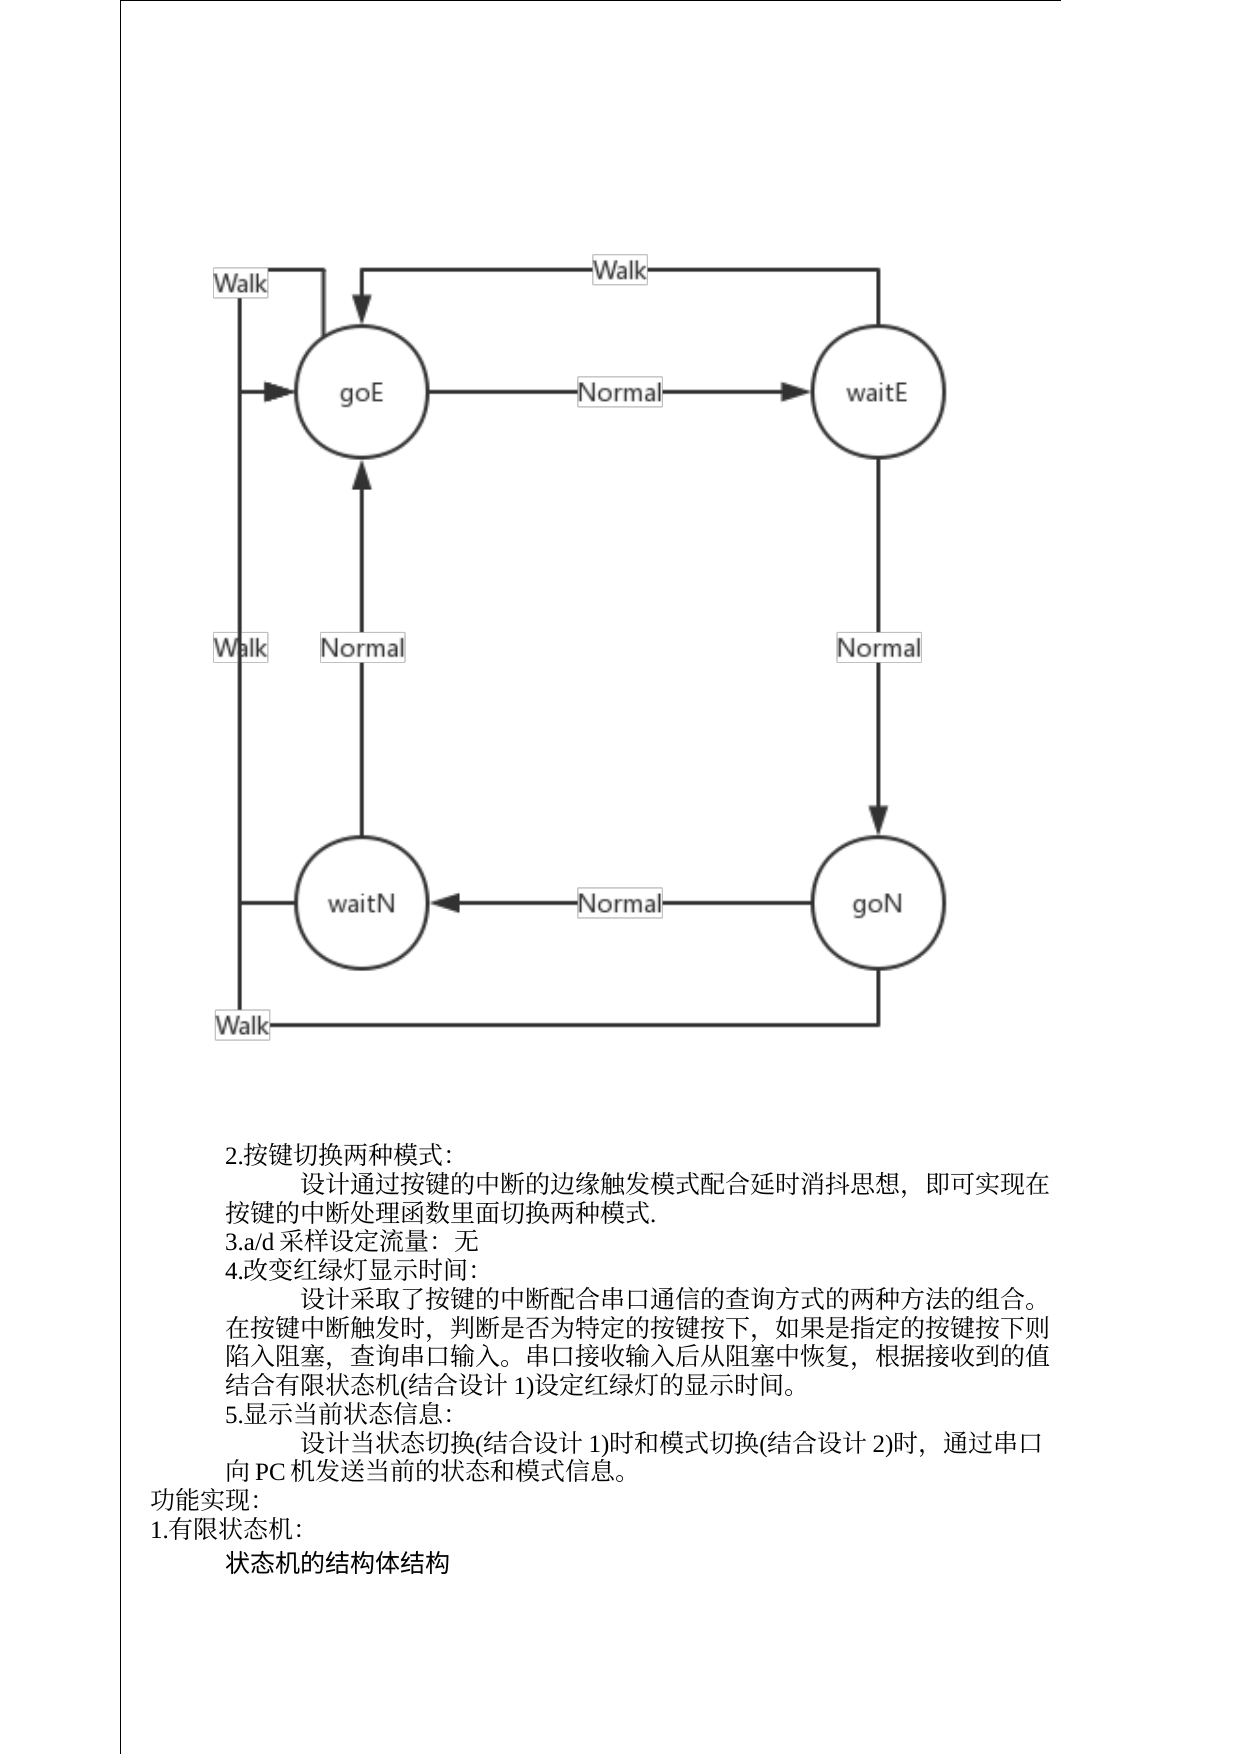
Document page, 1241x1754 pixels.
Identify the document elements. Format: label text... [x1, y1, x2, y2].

text 4.改变红绿灯显示时间： [150, 1256, 1061, 1285]
text 设计当状态切换(结合设计1)时和模式切换(结合设计2)时，通过串口 向PC机发送当前的状态和模式信息。 [150, 1429, 1061, 1486]
text 设计通过按键的中断的边缘触发模式配合延时消抖思想，即可实现在 按键的中断处理函数里面切换两种模式. [150, 1170, 1061, 1227]
text 2.按键切换两种模式： [150, 1142, 1061, 1170]
text 功能实现： [150, 1486, 1061, 1515]
text 3.a/d采样设定流量：无 [150, 1227, 1061, 1256]
text 设计采取了按键的中断配合串口通信的查询方式的两种方法的组合。 [150, 1285, 1061, 1314]
text 在按键中断触发时，判断是否为特定的按键按下，如果是指定的按键按下则 陷入阻塞，查询串口输入。串口接收输入后从阻塞中恢复，根据接收到的值 结合有限状态机(结合设计1)设定红绿灯的显示时间。 [150, 1314, 1061, 1400]
picture [150, 180, 1061, 1142]
text 5.显示当前状态信息： [150, 1400, 1061, 1429]
text 状态机的结构体结构 [150, 1544, 1061, 1580]
text 1.有限状态机： [150, 1515, 1061, 1544]
